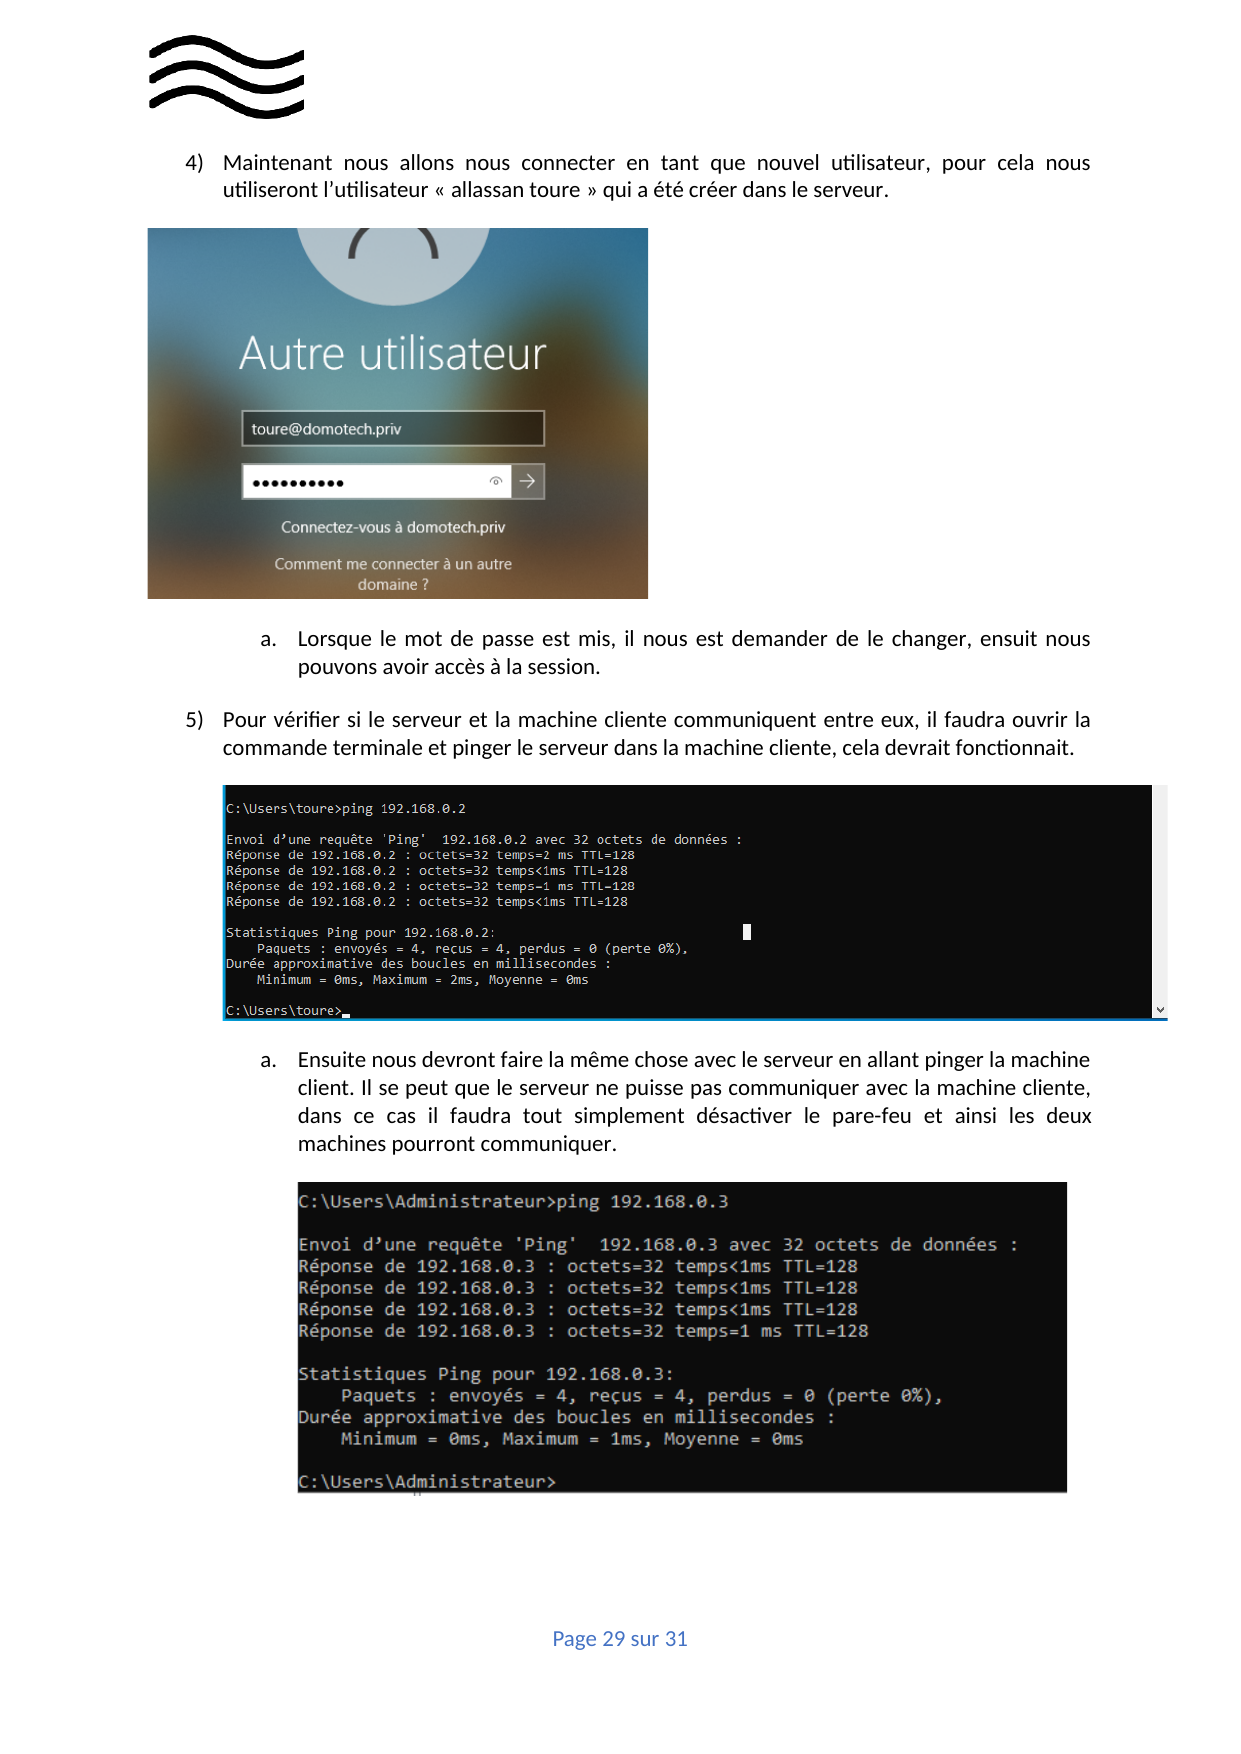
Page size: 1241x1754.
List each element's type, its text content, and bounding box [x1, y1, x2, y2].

list Lorsque le mot de passe est mis, il nous est demander de le changer, ensuit nous pouvons avoir accès à la session. [260, 624, 1093, 680]
picture [147, 26, 304, 123]
picture [226, 785, 1168, 1021]
list Maintenant nous allons nous connecter en tant que nouvel utilisateur, pour cela nous utiliseront l’utilisateur « allassan toure » qui a été créer dans le serveur. [185, 148, 1093, 204]
list Ensuite nous devront faire la même chose avec le serveur en allant pinger la machine client. Il se peut que le serveur ne puisse pas communiquer avec la machine cliente, dans ce cas il faudra tout simplement désactiver le pare-feu et ainsi les deux machines pourront communiquer. [260, 1045, 1093, 1157]
picture [297, 1182, 1068, 1496]
list Pour vérifier si le serveur et la machine cliente communiquent entre eux, il faudra ouvrir la commande terminale et pinger le serveur dans la machine cliente, cela devrait fonctionnait. [185, 705, 1093, 761]
picture [147, 228, 649, 599]
